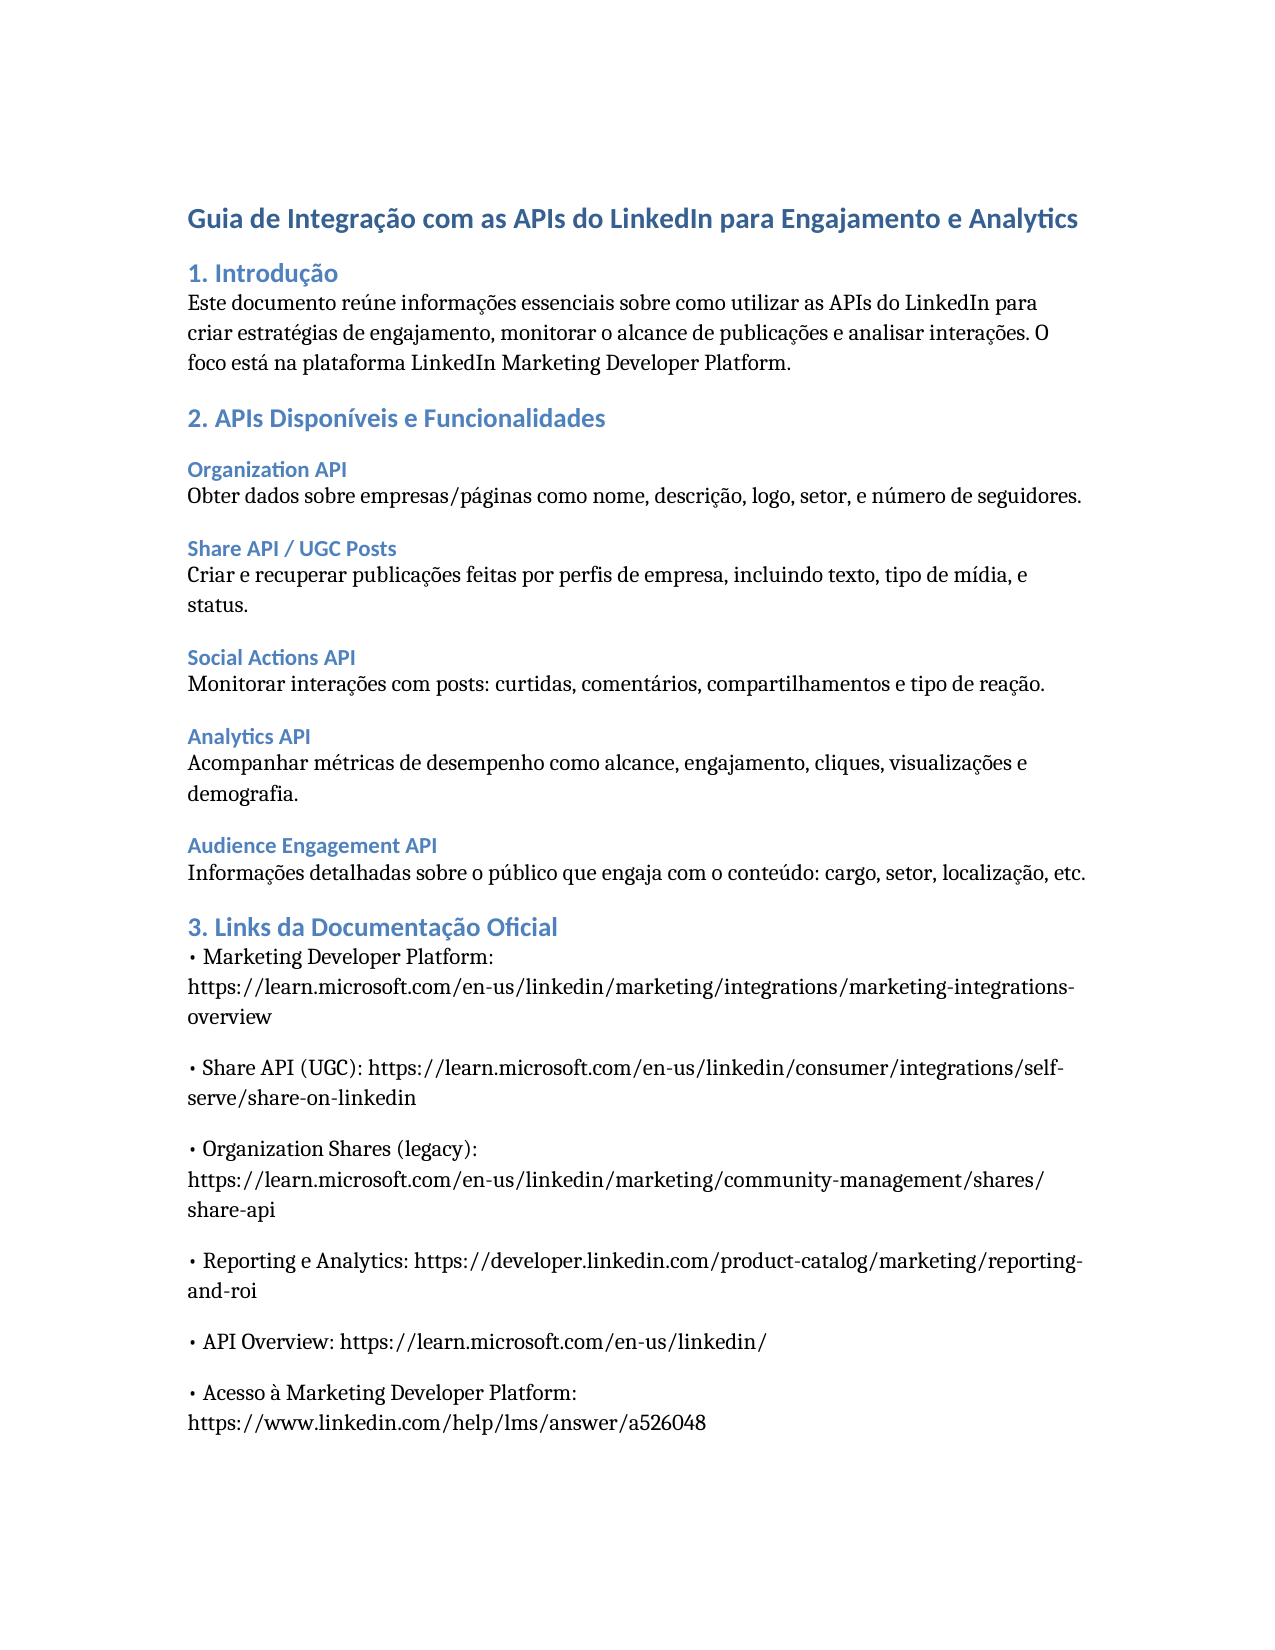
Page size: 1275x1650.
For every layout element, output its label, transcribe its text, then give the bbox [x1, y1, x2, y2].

text Monitorar interações com posts: curtidas, comentários, compartilhamentos e tipo de reação. [187, 671, 1087, 697]
text • Marketing Developer Platform: https://learn.microsoft.com/en-us/linkedin/marketing/integrations/marketing-integrations-overview [187, 943, 1087, 1030]
text • Share API (UGC): https://learn.microsoft.com/en-us/linkedin/consumer/integrations/self-serve/share-on-linkedin [187, 1055, 1087, 1112]
subtitle Share API / UGC Posts [187, 534, 1087, 562]
subtitle 1. Introdução [187, 256, 1087, 289]
text • API Overview: https://learn.microsoft.com/en-us/linkedin/ [187, 1329, 1087, 1355]
text • Organization Shares (legacy): https://learn.microsoft.com/en-us/linkedin/marketing/community-management/shares/share-api [187, 1136, 1087, 1223]
text Informações detalhadas sobre o público que engaja com o conteúdo: cargo, setor, localização, etc. [187, 859, 1087, 886]
text Acompanhar métricas de desempenho como alcance, engajamento, cliques, visualizações e demografia. [187, 750, 1087, 807]
subtitle Organization API [187, 455, 1087, 483]
subtitle Analytics API [187, 722, 1087, 750]
text • Reporting e Analytics: https://developer.linkedin.com/product-catalog/marketing/reporting-and-roi [187, 1248, 1087, 1304]
text Este documento reúne informações essenciais sobre como utilizar as APIs do LinkedIn para criar estratégias de engajamento, monitorar o alcance de publicações e analisar interações. O foco está na plataforma LinkedIn Marketing Developer Platform. [187, 289, 1087, 376]
subtitle Guia de Integração com as APIs do LinkedIn para Engajamento e Analytics [187, 200, 1087, 236]
subtitle 2. APIs Disponíveis e Funcionalidades [187, 401, 1087, 434]
subtitle Social Actions API [187, 643, 1087, 671]
text Criar e recuperar publicações feitas por perfis de empresa, incluindo texto, tipo de mídia, e status. [187, 562, 1087, 618]
subtitle Audience Engagement API [187, 831, 1087, 859]
text Obter dados sobre empresas/páginas como nome, descrição, logo, setor, e número de seguidores. [187, 483, 1087, 509]
subtitle 3. Links da Documentação Oficial [187, 911, 1087, 943]
text • Acesso à Marketing Developer Platform: https://www.linkedin.com/help/lms/answer/a526048 [187, 1380, 1087, 1437]
